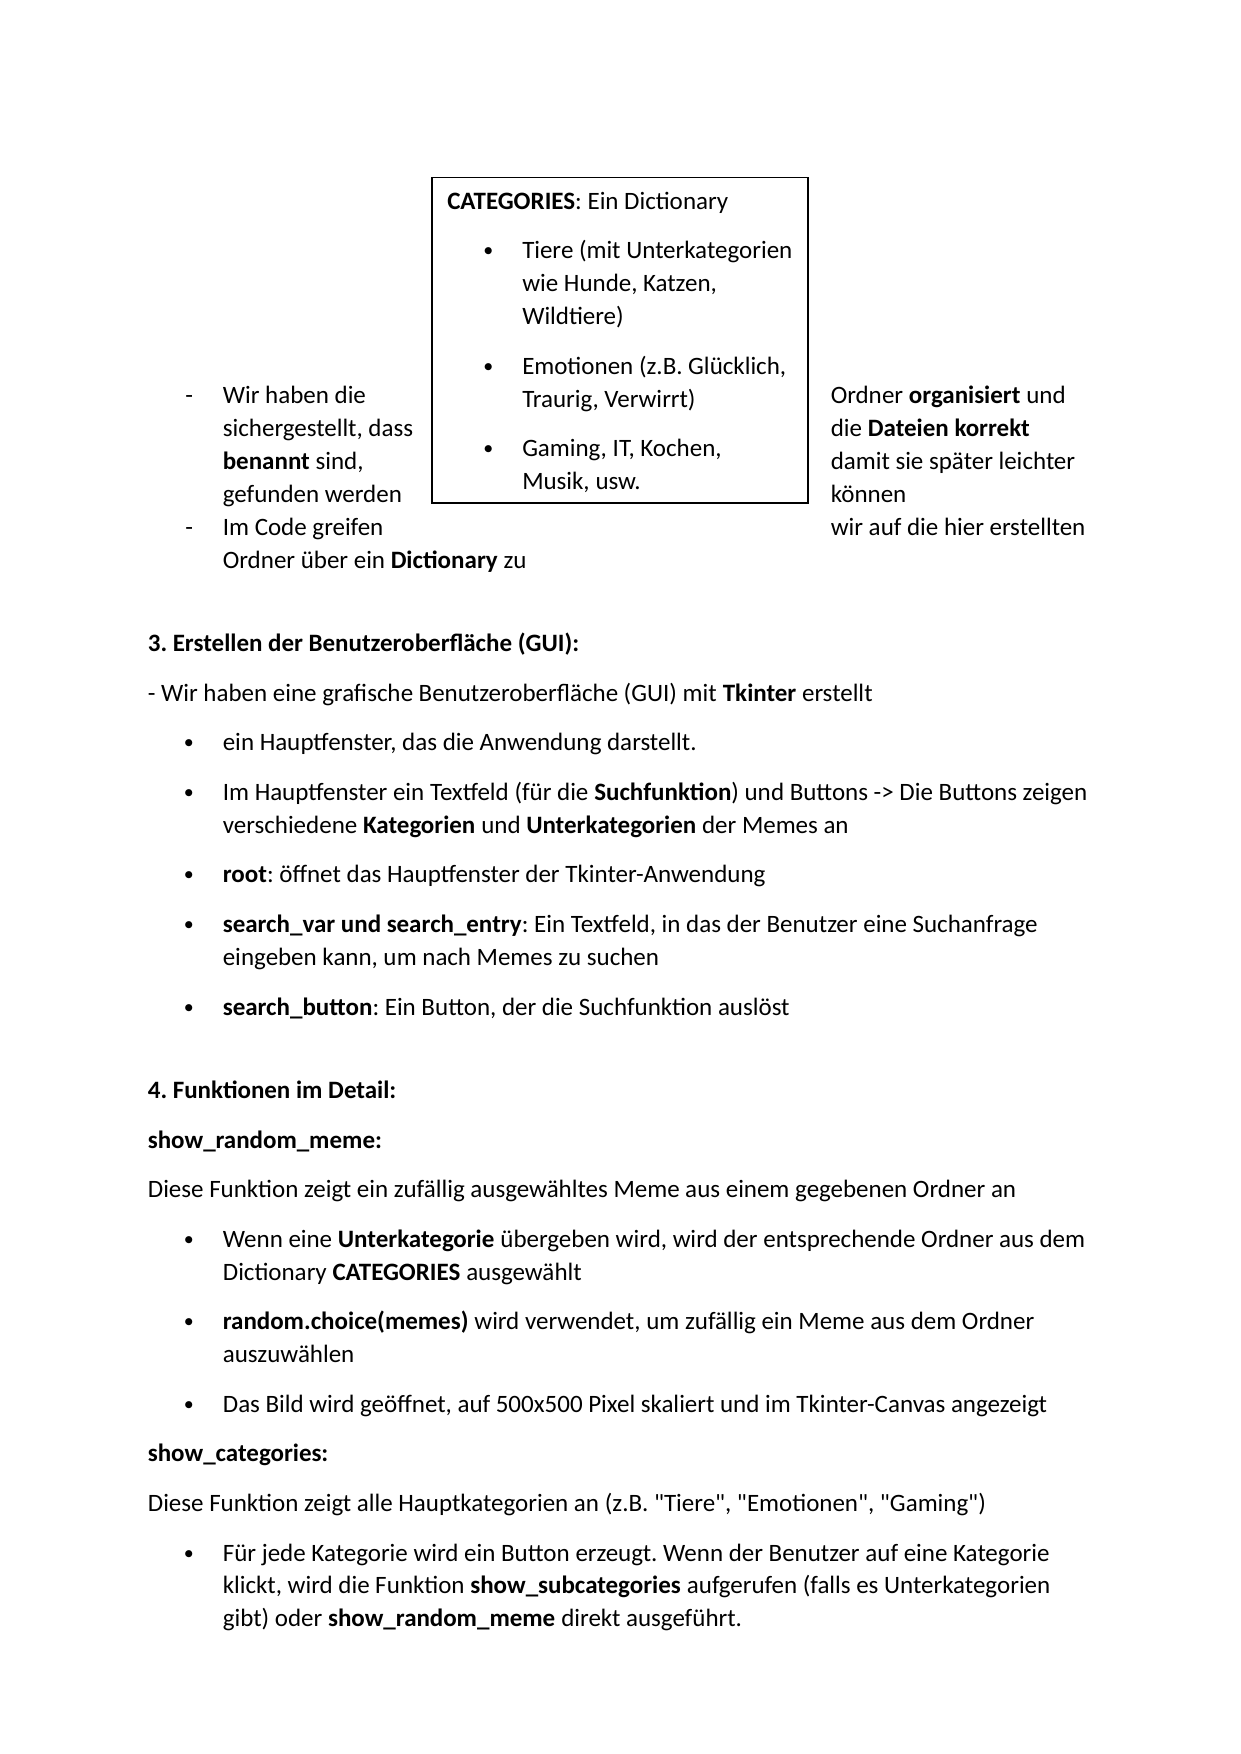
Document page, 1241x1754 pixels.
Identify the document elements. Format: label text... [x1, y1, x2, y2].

text 4. Funktionen im Detail: [148, 1074, 1093, 1105]
list Für jede Kategorie wird ein Button erzeugt. Wenn der Benutzer auf eine Kategorie klickt, wird die Funktion show_subcategories aufgerufen (falls es Unterkategorien gibt) oder show_random_meme direkt ausgeführt. [185, 1537, 1093, 1633]
text - Wir haben eine grafische Benutzeroberfläche (GUI) mit Tkinter erstellt [148, 677, 1093, 707]
text show_random_meme: [148, 1124, 1093, 1154]
list Im Code greifen wir auf die hier erstellten Ordner über ein Dictionary zu [185, 511, 1093, 608]
text 3. Erstellen der Benutzeroberfläche (GUI): [148, 627, 1093, 658]
list ein Hauptfenster, das die Anwendung darstellt. [185, 727, 1093, 757]
list Wir haben die Ordner organisiert und sichergestellt, dass die Dateien korrekt benannt sind, damit sie später leichter gefunden werden können [185, 379, 1093, 509]
list Das Bild wird geöffnet, auf 500x500 Pixel skaliert und im Tkinter-Canvas angezeigt [185, 1388, 1093, 1418]
list Im Hauptfenster ein Textfeld (für die Suchfunktion) und Buttons -> Die Buttons zeigen verschiedene Kategorien und Unterkategorien der Memes an [185, 776, 1093, 839]
text Diese Funktion zeigt alle Hauptkategorien an (z.B. "Tiere", "Emotionen", "Gaming") [148, 1487, 1093, 1518]
list search_button: Ein Button, der die Suchfunktion auslöst [185, 991, 1093, 1055]
text Diese Funktion zeigt ein zufällig ausgewähltes Meme aus einem gegebenen Ordner an [148, 1173, 1093, 1204]
list Wenn eine Unterkategorie übergeben wird, wird der entsprechende Ordner aus dem Dictionary CATEGORIES ausgewählt [185, 1223, 1093, 1286]
list search_var und search_entry: Ein Textfeld, in das der Benutzer eine Suchanfrage eingeben kann, um nach Memes zu suchen [185, 908, 1093, 972]
text show_categories: [148, 1437, 1093, 1468]
list root: öffnet das Hauptfenster der Tkinter-Anwendung [185, 859, 1093, 889]
list random.choice(memes) wird verwendet, um zufällig ein Meme aus dem Ordner auszuwählen [185, 1305, 1093, 1369]
